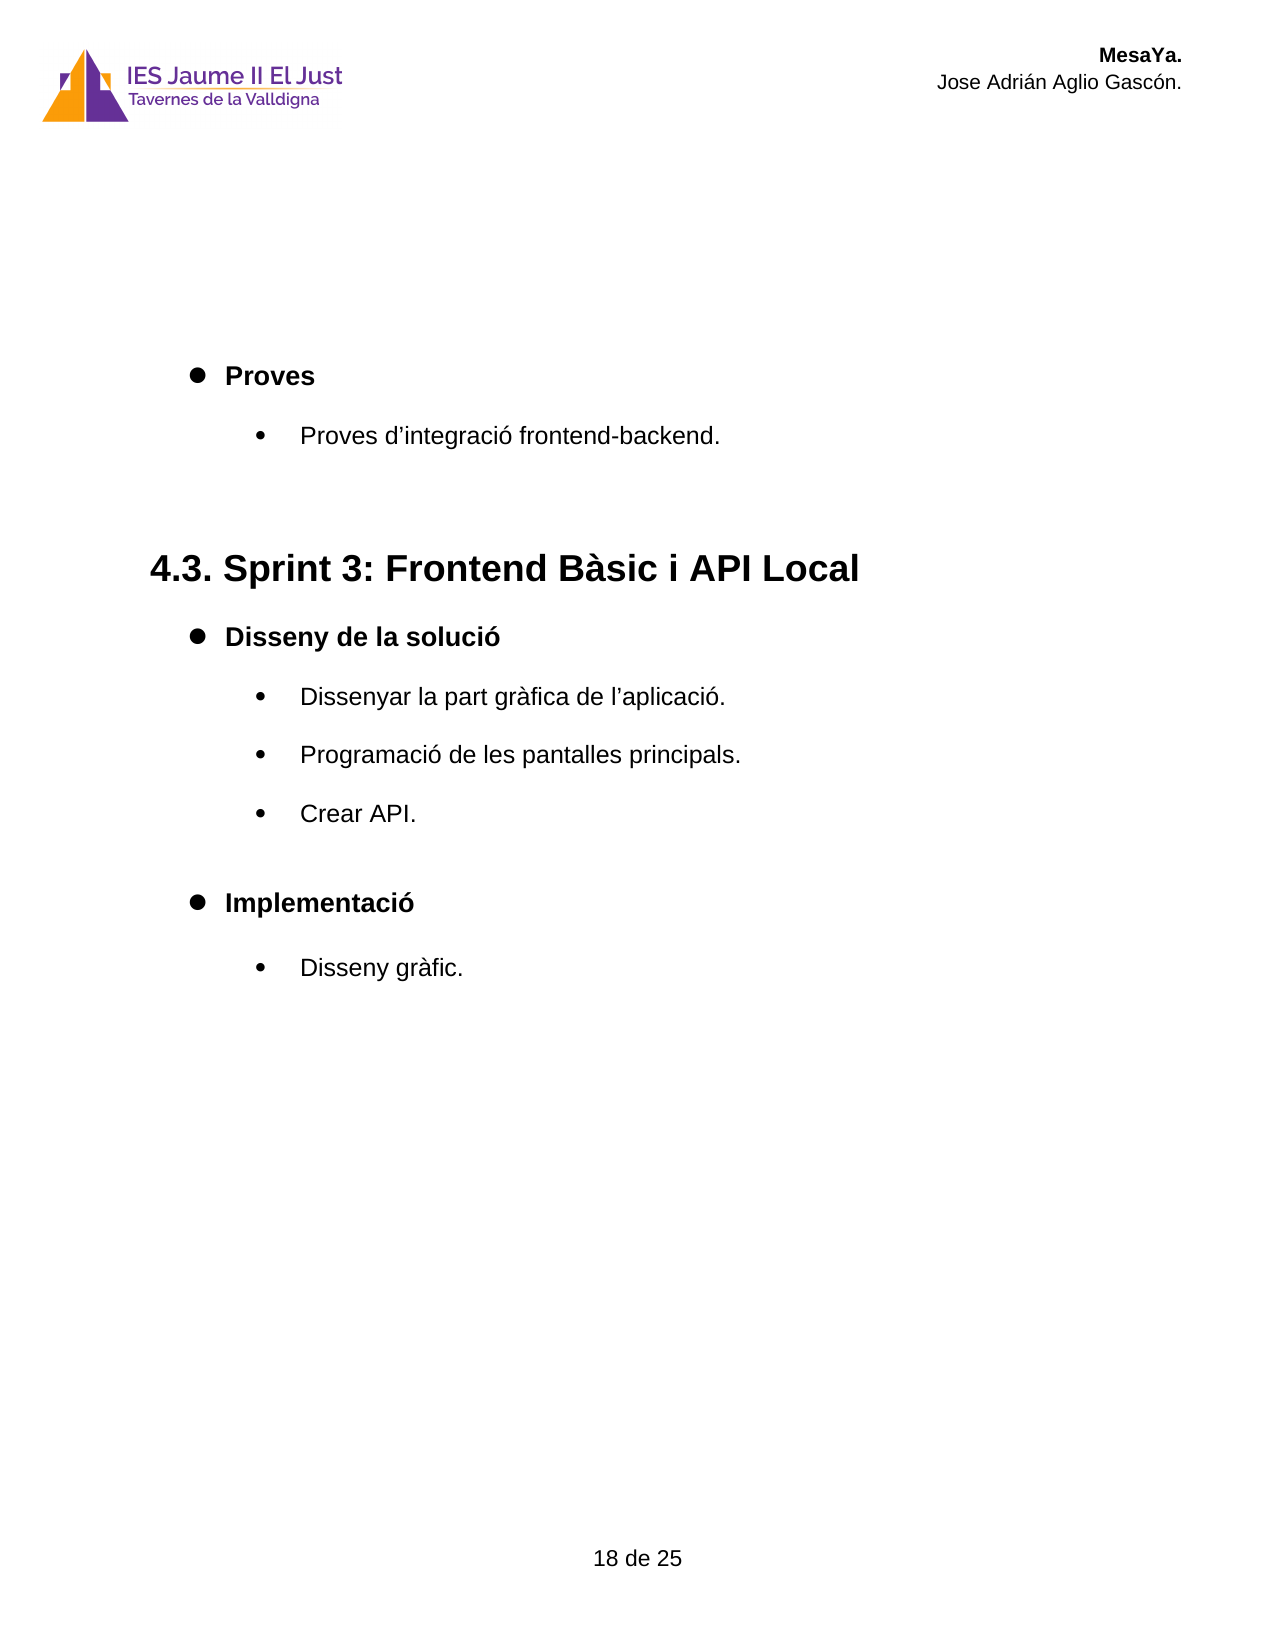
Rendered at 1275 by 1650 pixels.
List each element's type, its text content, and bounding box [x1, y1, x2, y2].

list Crear API. [256, 798, 1125, 827]
list Dissenyar la part gràfica de l’aplicació. [256, 682, 1125, 711]
list Implementació [187, 887, 1125, 918]
subtitle 4.3. Sprint 3: Frontend Bàsic i API Local [150, 547, 1124, 590]
list Programació de les pantalles principals. [256, 740, 1125, 769]
picture [38, 42, 343, 129]
list Proves d’integració frontend-backend. [256, 421, 1125, 450]
list Disseny de la solució [187, 621, 1125, 653]
list Disseny gràfic. [256, 953, 1125, 982]
list Proves [187, 360, 1125, 391]
